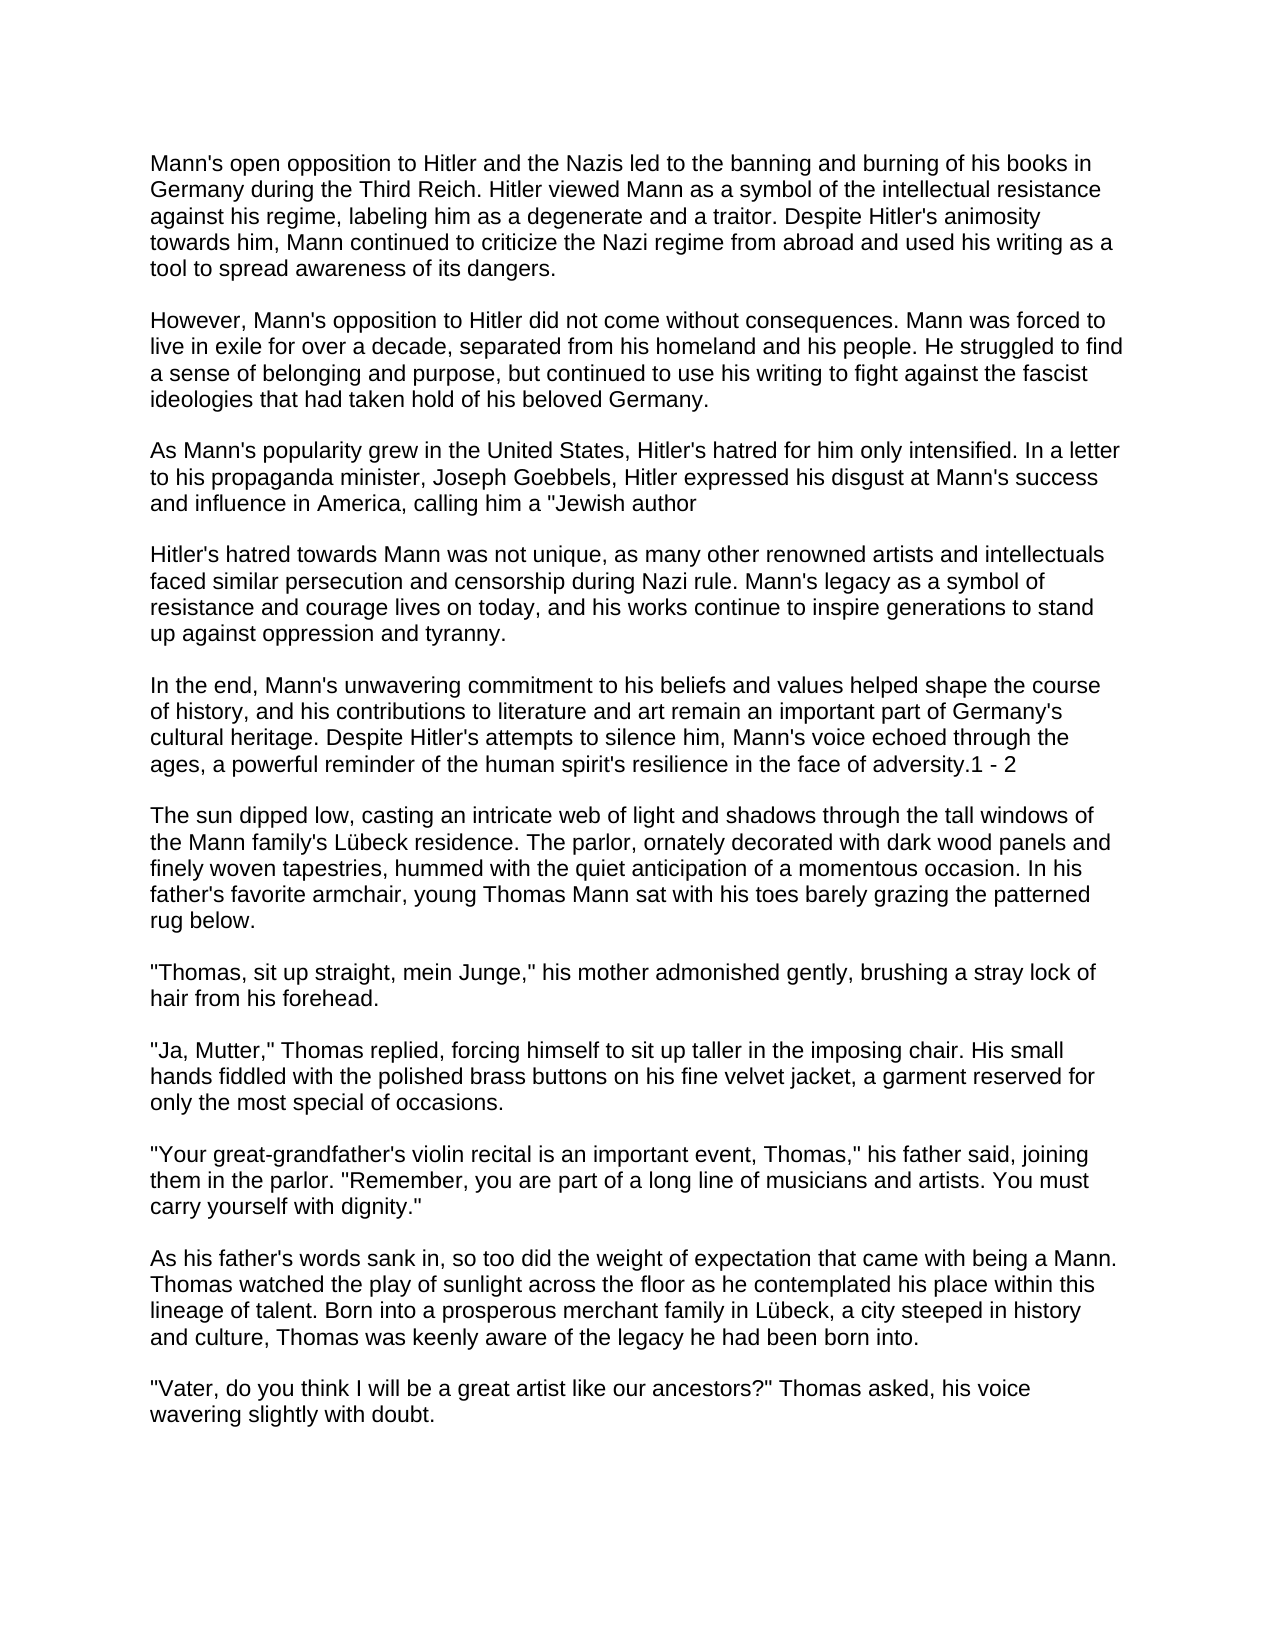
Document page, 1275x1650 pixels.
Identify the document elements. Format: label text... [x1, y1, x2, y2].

text As Mann's popularity grew in the United States, Hitler's hatred for him only intensified. In a letter to his propaganda minister, Joseph Goebbels, Hitler expressed his disgust at Mann's success and influence in America, calling him a "Jewish author [150, 437, 1125, 516]
text Mann's open opposition to Hitler and the Nazis led to the banning and burning of his books in Germany during the Third Reich. Hitler viewed Mann as a symbol of the intellectual resistance against his regime, labeling him as a degenerate and a traitor. Despite Hitler's animosity towards him, Mann continued to criticize the Nazi regime from abroad and used his writing as a tool to spread awareness of its dangers. [150, 150, 1125, 282]
text "Vater, do you think I will be a great artist like our ancestors?" Thomas asked, his voice wavering slightly with doubt. [150, 1375, 1125, 1428]
text "Your great-grandfather's violin recital is an important event, Thomas," his father said, joining them in the parlor. "Remember, you are part of a long line of musicians and artists. You must carry yourself with dignity." [150, 1141, 1125, 1220]
text In the end, Mann's unwavering commitment to his beliefs and values helped shape the course of history, and his contributions to literature and art remain an important part of Germany's cultural heritage. Despite Hitler's attempts to silence him, Mann's voice echoed through the ages, a powerful reminder of the human spirit's resilience in the face of adversity.1 - 2 [150, 672, 1125, 777]
text Hitler's hatred towards Mann was not unique, as many other renowned artists and intellectuals faced similar persecution and censorship during Nazi rule. Mann's legacy as a symbol of resistance and courage lives on today, and his works continue to inspire generations to stand up against oppression and tyranny. [150, 541, 1125, 647]
text As his father's words sank in, so too did the weight of expectation that came with being a Mann. Thomas watched the play of sunlight across the floor as he contemplated his place within this lineage of talent. Born into a prosperous merchant family in Lübeck, a city steeped in history and culture, Thomas was keenly aware of the legacy he had been born into. [150, 1245, 1125, 1350]
text "Ja, Mutter," Thomas replied, forcing himself to sit up taller in the imposing chair. His small hands fiddled with the polished brass buttons on his fine velvet jacket, a garment reserved for only the most special of occasions. [150, 1037, 1125, 1116]
text The sun dipped low, casting an intricate web of light and shadows through the tall windows of the Mann family's Lübeck residence. The parlor, ornately decorated with dark wood panels and finely woven tapestries, hummed with the quiet anticipation of a momentous occasion. In his father's favorite armchair, young Thomas Mann sat with his toes barely grazing the patterned rug below. [150, 802, 1125, 934]
text However, Mann's opposition to Hitler did not come without consequences. Mann was forced to live in exile for over a decade, separated from his homeland and his people. He struggled to find a sense of belonging and purpose, but continued to use his writing to fight against the fascist ideologies that had taken hold of his beloved Germany. [150, 307, 1125, 412]
text "Thomas, sit up straight, mein Junge," his mother admonished gently, brushing a stray lock of hair from his forehead. [150, 959, 1125, 1012]
